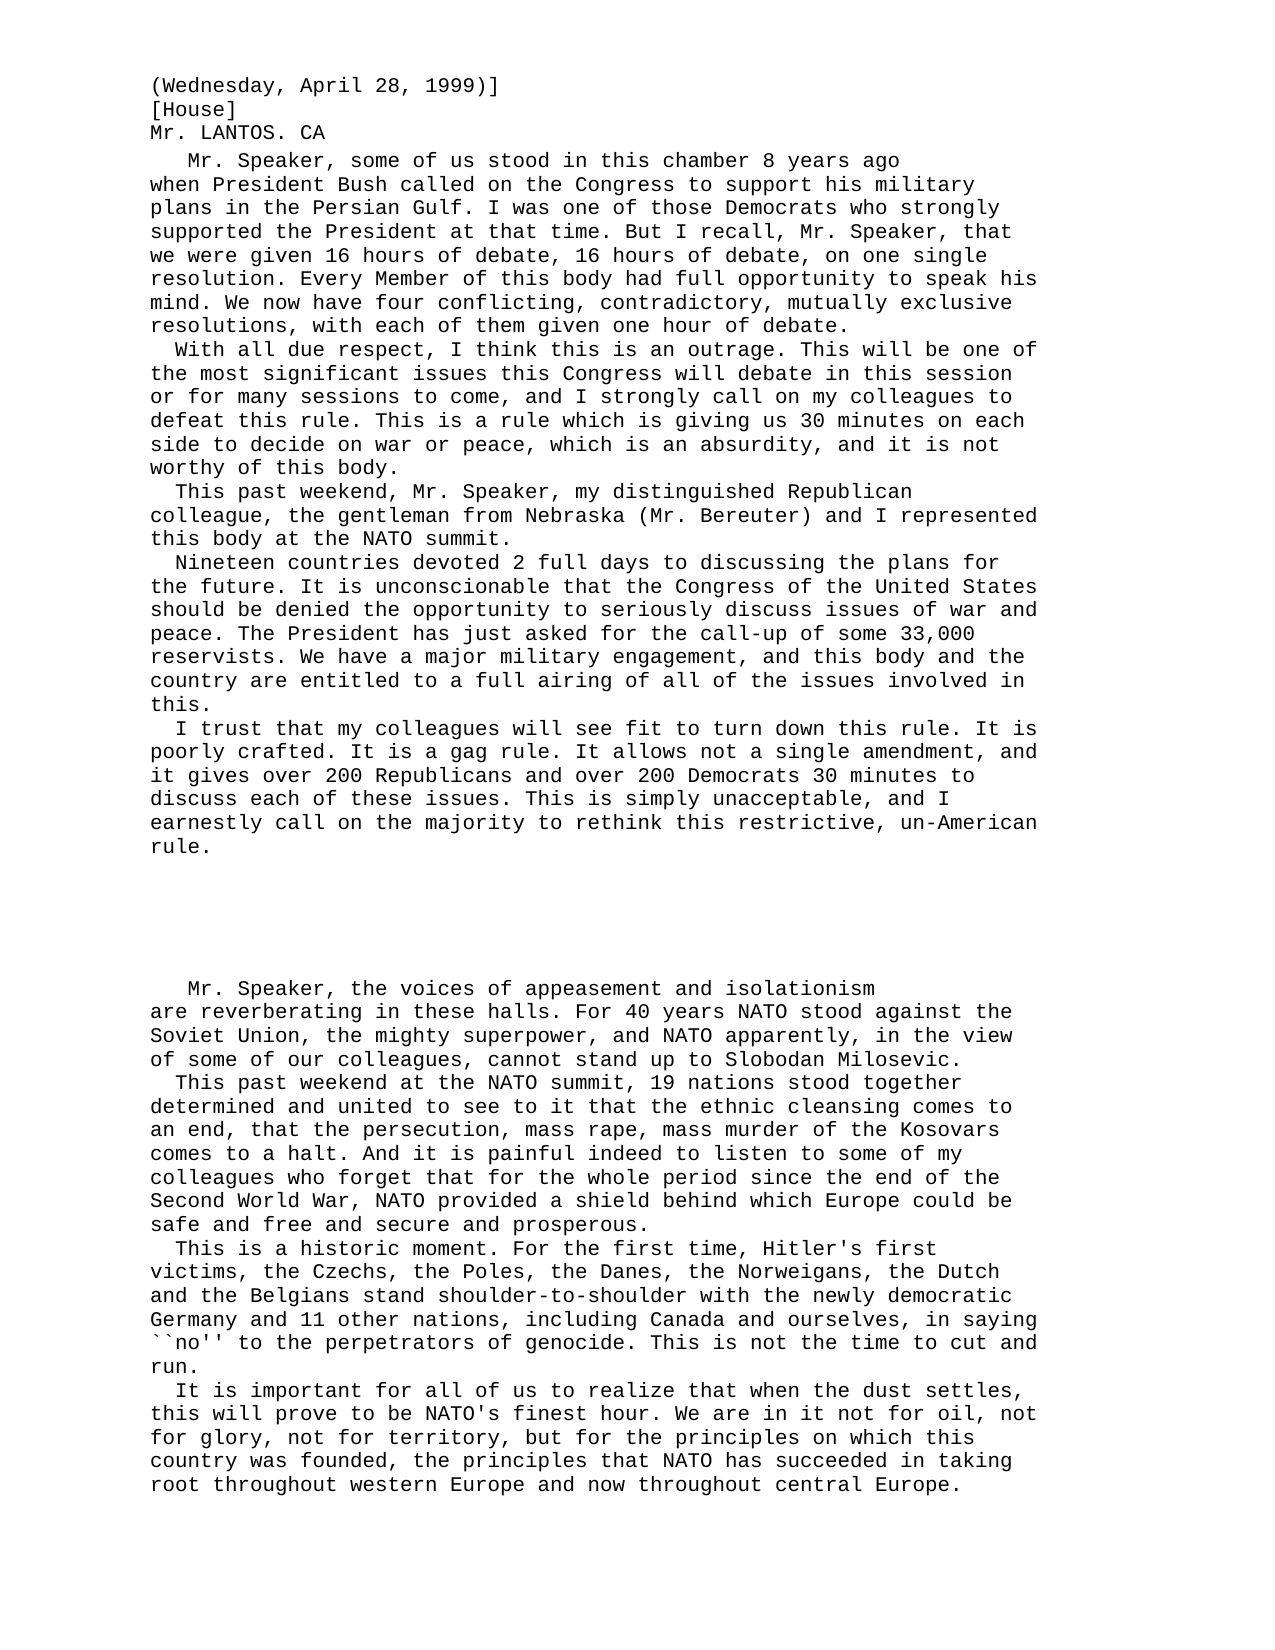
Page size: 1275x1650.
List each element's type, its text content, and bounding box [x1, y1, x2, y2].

text Second World War, NATO provided a shield behind which Europe could be [150, 1190, 1125, 1214]
text when President Bush called on the Congress to support his military [150, 174, 1125, 197]
text country are entitled to a full airing of all of the issues involved in [150, 670, 1125, 694]
text an end, that the persecution, mass rape, mass murder of the Kosovars [150, 1119, 1125, 1143]
text this. [150, 694, 1125, 717]
text Germany and 11 other nations, including Canada and ourselves, in saying [150, 1309, 1125, 1332]
text Mr. Speaker, some of us stood in this chamber 8 years ago [150, 150, 1125, 174]
text rule. [150, 836, 1125, 859]
text mind. We now have four conflicting, contradictory, mutually exclusive [150, 292, 1125, 316]
text of some of our colleagues, cannot stand up to Slobodan Milosevic. [150, 1048, 1125, 1072]
text it gives over 200 Republicans and over 200 Democrats 30 minutes to [150, 765, 1125, 788]
text earnestly call on the majority to rethink this restrictive, un-American [150, 812, 1125, 836]
text this will prove to be NATO's finest hour. We are in it not for oil, not [150, 1403, 1125, 1427]
text Soviet Union, the mighty superpower, and NATO apparently, in the view [150, 1025, 1125, 1048]
text we were given 16 hours of debate, 16 hours of debate, on one single [150, 244, 1125, 268]
text This is a historic moment. For the first time, Hitler's first [150, 1238, 1125, 1261]
text for glory, not for territory, but for the principles on which this [150, 1427, 1125, 1451]
text run. [150, 1356, 1125, 1379]
text this body at the NATO summit. [150, 528, 1125, 552]
text worthy of this body. [150, 457, 1125, 481]
text the most significant issues this Congress will debate in this session [150, 363, 1125, 386]
text root throughout western Europe and now throughout central Europe. [150, 1474, 1125, 1498]
text colleagues who forget that for the whole period since the end of the [150, 1167, 1125, 1190]
text With all due respect, I think this is an outrage. This will be one of [150, 339, 1125, 363]
text ``no'' to the perpetrators of genocide. This is not the time to cut and [150, 1332, 1125, 1356]
text country was founded, the principles that NATO has succeeded in taking [150, 1451, 1125, 1474]
text I trust that my colleagues will see fit to turn down this rule. It is [150, 717, 1125, 741]
text This past weekend, Mr. Speaker, my distinguished Republican [150, 481, 1125, 505]
text plans in the Persian Gulf. I was one of those Democrats who strongly [150, 197, 1125, 221]
text side to decide on war or peace, which is an absurdity, and it is not [150, 434, 1125, 457]
text reservists. We have a major military engagement, and this body and the [150, 647, 1125, 670]
text defeat this rule. This is a rule which is giving us 30 minutes on each [150, 410, 1125, 434]
text poorly crafted. It is a gag rule. It allows not a single amendment, and [150, 741, 1125, 765]
text This past weekend at the NATO summit, 19 nations stood together [150, 1072, 1125, 1096]
text Mr. Speaker, the voices of appeasement and isolationism [150, 978, 1125, 1001]
text are reverberating in these halls. For 40 years NATO stood against the [150, 1001, 1125, 1025]
text resolutions, with each of them given one hour of debate. [150, 316, 1125, 339]
text colleague, the gentleman from Nebraska (Mr. Bereuter) and I represented [150, 505, 1125, 528]
text resolution. Every Member of this body had full opportunity to speak his [150, 268, 1125, 292]
text or for many sessions to come, and I strongly call on my colleagues to [150, 386, 1125, 410]
text safe and free and secure and prosperous. [150, 1214, 1125, 1238]
text supported the President at that time. But I recall, Mr. Speaker, that [150, 221, 1125, 244]
text comes to a halt. And it is painful indeed to listen to some of my [150, 1143, 1125, 1167]
text It is important for all of us to realize that when the dust settles, [150, 1379, 1125, 1403]
text the future. It is unconscionable that the Congress of the United States [150, 576, 1125, 599]
text Nineteen countries devoted 2 full days to discussing the plans for [150, 552, 1125, 576]
text discuss each of these issues. This is simply unacceptable, and I [150, 788, 1125, 812]
text determined and united to see to it that the ethnic cleansing comes to [150, 1096, 1125, 1119]
text victims, the Czechs, the Poles, the Danes, the Norweigans, the Dutch [150, 1261, 1125, 1285]
text peace. The President has just asked for the call-up of some 33,000 [150, 623, 1125, 647]
text and the Belgians stand shoulder-to-shoulder with the newly democratic [150, 1285, 1125, 1309]
text should be denied the opportunity to seriously discuss issues of war and [150, 599, 1125, 623]
